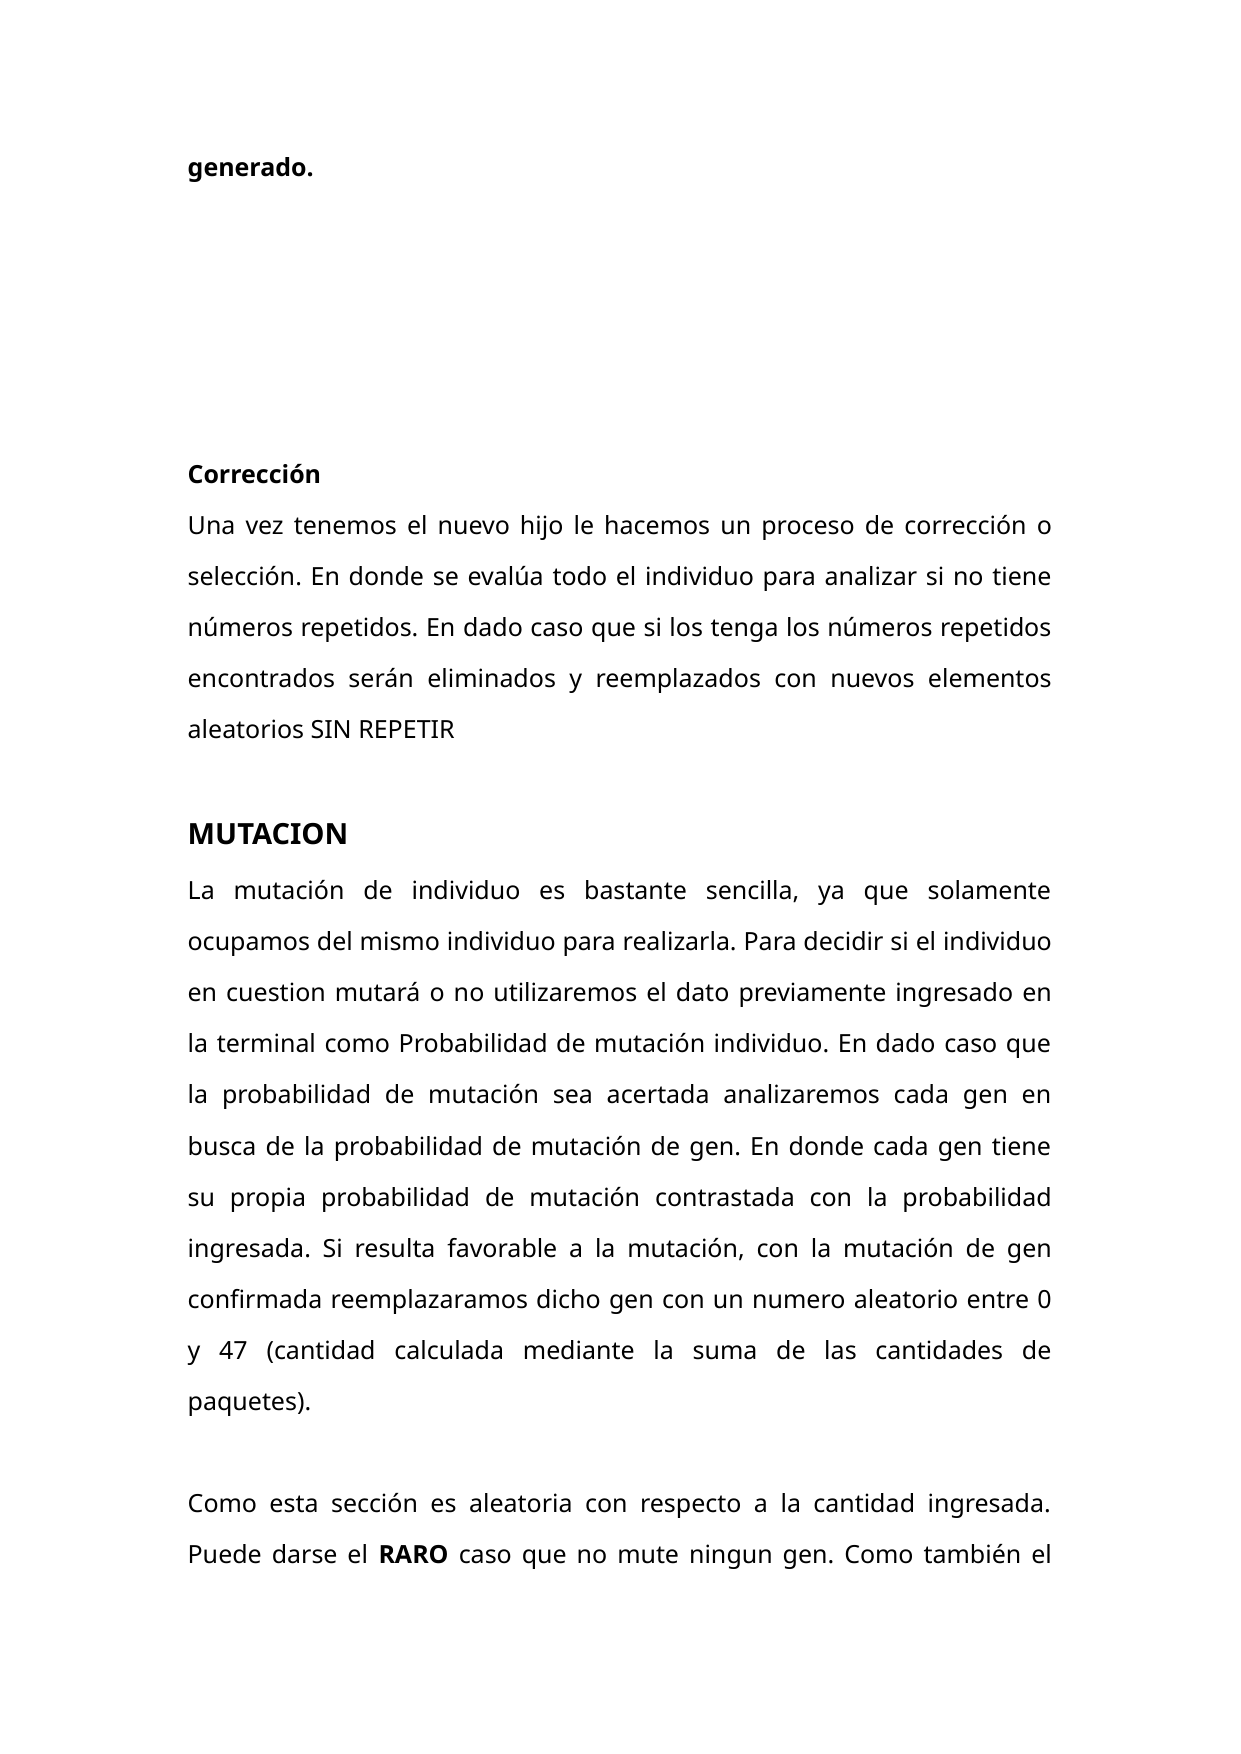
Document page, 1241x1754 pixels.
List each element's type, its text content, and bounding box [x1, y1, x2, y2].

text Corrección [187, 456, 1053, 490]
text MUTACION [187, 813, 1053, 853]
text Una vez tenemos el nuevo hijo le hacemos un proceso de corrección o selección. En donde se evalúa todo el individuo para analizar si no tiene números repetidos. En dado caso que si los tenga los números repetidos encontrados serán eliminados y reemplazados con nuevos elementos aleatorios SIN REPETIR [187, 507, 1053, 746]
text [187, 150, 1053, 184]
text La mutación de individuo es bastante sencilla, ya que solamente ocupamos del mismo individuo para realizarla. Para decidir si el individuo en cuestion mutará o no utilizaremos el dato previamente ingresado en la terminal como Probabilidad de mutación individuo. En dado caso que la probabilidad de mutación sea acertada analizaremos cada gen en busca de la probabilidad de mutación de gen. En donde cada gen tiene su propia probabilidad de mutación contrastada con la probabilidad ingresada. Si resulta favorable a la mutación, con la mutación de gen confirmada reemplazaramos dicho gen con un numero aleatorio entre 0 y 47 (cantidad calculada mediante la suma de las cantidades de paquetes). [187, 873, 1053, 1417]
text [187, 1486, 1053, 1571]
